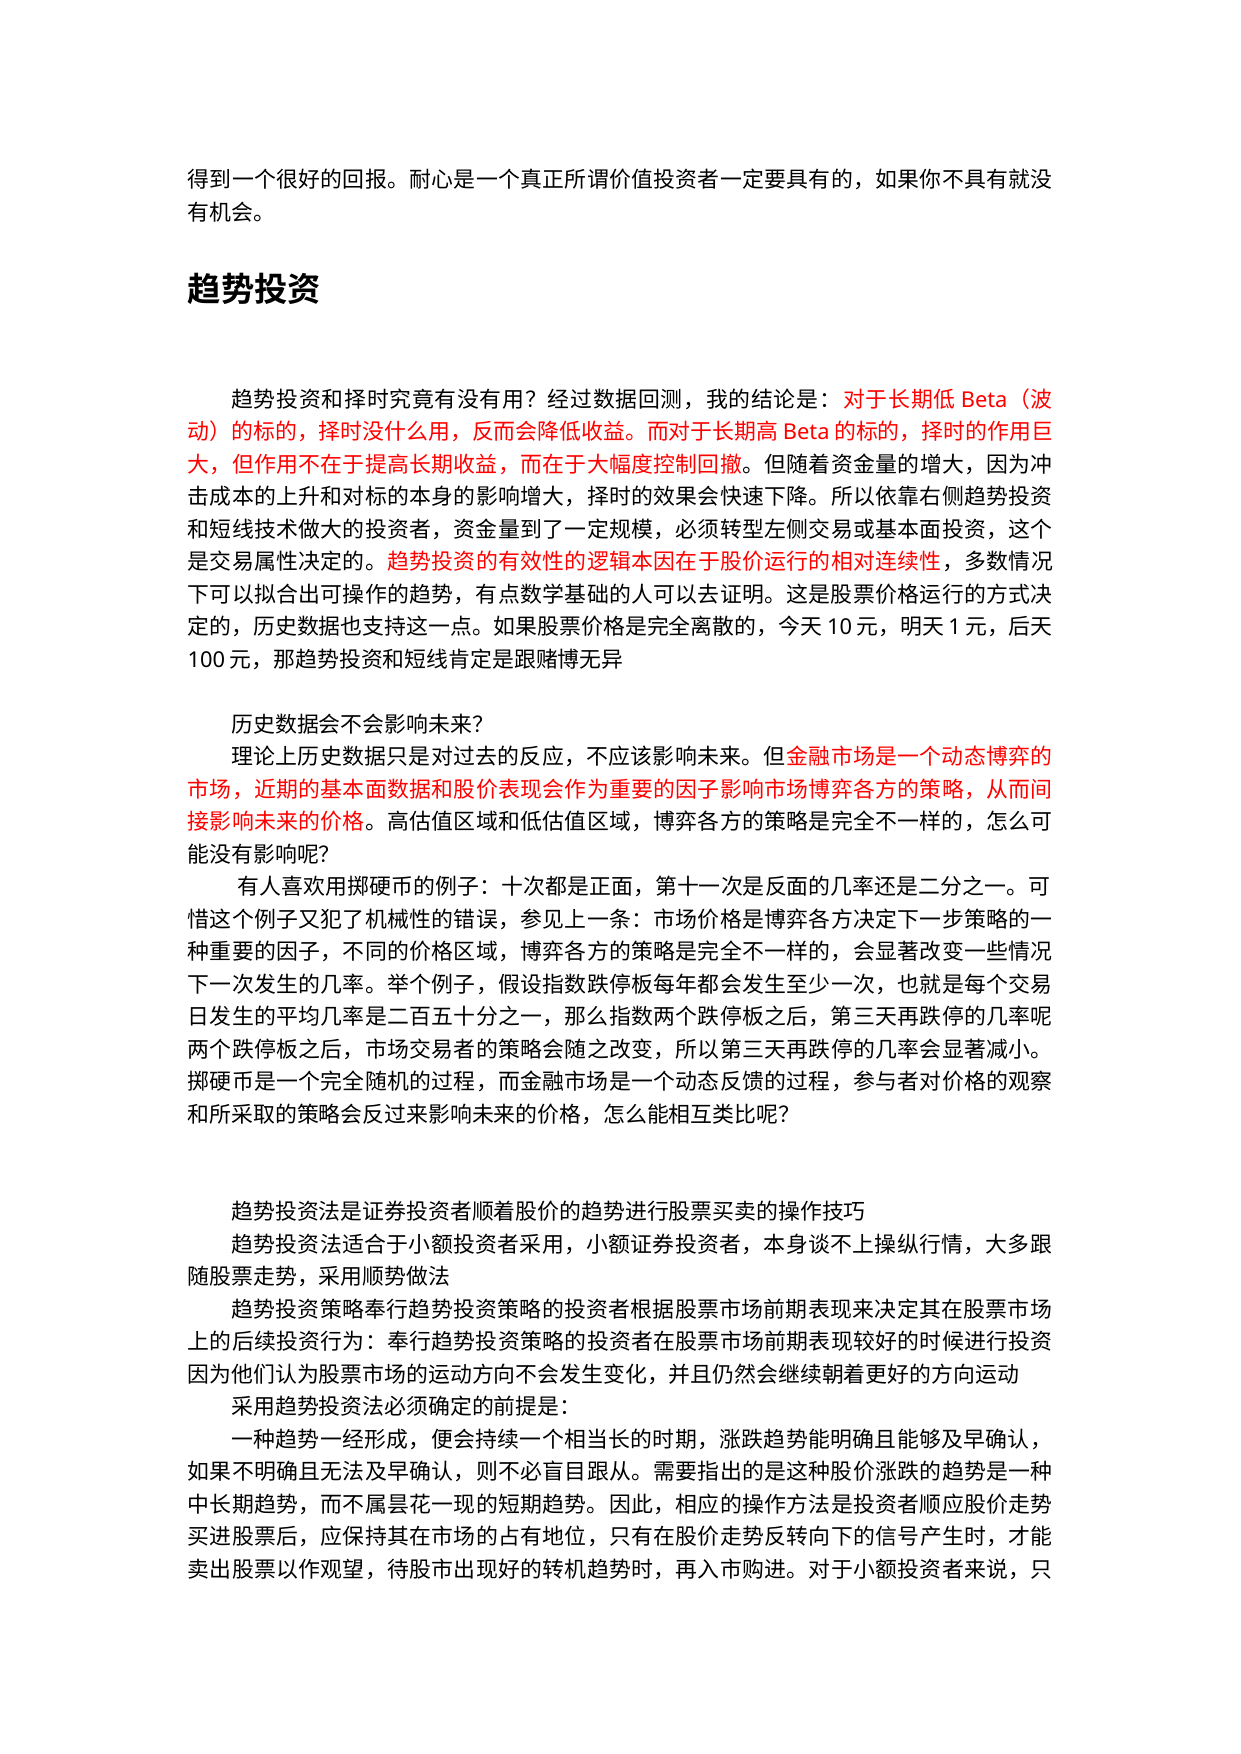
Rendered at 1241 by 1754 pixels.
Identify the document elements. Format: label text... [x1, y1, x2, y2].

text 有人喜欢用掷硬币的例子：十次都是正面，第十一次是反面的几率还是二分之一。可惜这个例子又犯了机械性的错误，参见上一条：市场价格是博弈各方决定下一步策略的一种重要的因子，不同的价格区域，博弈各方的策略是完全不一样的，会显著改变一些情况下一次发生的几率。举个例子，假设指数跌停板每年都会发生至少一次，也就是每个交易日发生的平均几率是二百五十分之一，那么指数两个跌停板之后，第三天再跌停的几率呢？两个跌停板之后，市场交易者的策略会随之改变，所以第三天再跌停的几率会显著减小。掷硬币是一个完全随机的过程，而金融市场是一个动态反馈的过程，参与者对价格的观察和所采取的策略会反过来影响未来的价格，怎么能相互类比呢？ [187, 869, 1053, 1129]
subtitle 趋势投资 [187, 254, 1053, 319]
text 历史数据会不会影响未来？ [187, 706, 1053, 739]
text 理论上历史数据只是对过去的反应，不应该影响未来。但金融市场是一个动态博弈的市场，近期的基本面数据和股价表现会作为重要的因子影响市场博弈各方的策略，从而间接影响未来的价格。高估值区域和低估值区域，博弈各方的策略是完全不一样的，怎么可能没有影响呢？ [187, 739, 1053, 869]
text 趋势投资法适合于小额投资者采用，小额证券投资者，本身谈不上操纵行情，大多跟随股票走势，采用顺势做法 [187, 1226, 1053, 1291]
text 趋势投资策略奉行趋势投资策略的投资者根据股票市场前期表现来决定其在股票市场上的后续投资行为：奉行趋势投资策略的投资者在股票市场前期表现较好的时候进行投资，因为他们认为股票市场的运动方向不会发生变化，并且仍然会继续朝着更好的方向运动 [187, 1291, 1053, 1389]
text 趋势投资和择时究竟有没有用？经过数据回测，我的结论是：对于长期低Beta（波动）的标的，择时没什么用，反而会降低收益。而对于长期高Beta的标的，择时的作用巨大，但作用不在于提高长期收益，而在于大幅度控制回撤。但随着资金量的增大，因为冲击成本的上升和对标的本身的影响增大，择时的效果会快速下降。所以依靠右侧趋势投资和短线技术做大的投资者，资金量到了一定规模，必须转型左侧交易或基本面投资，这个是交易属性决定的。趋势投资的有效性的逻辑本因在于股价运行的相对连续性，多数情况下可以拟合出可操作的趋势，有点数学基础的人可以去证明。这是股票价格运行的方式决定的，历史数据也支持这一点。如果股票价格是完全离散的，今天10元，明天1元，后天100元，那趋势投资和短线肯定是跟赌博无异 [187, 381, 1053, 674]
text 趋势投资法是证券投资者顺着股价的趋势进行股票买卖的操作技巧 [187, 1194, 1053, 1226]
text 采用趋势投资法必须确定的前提是： [187, 1389, 1053, 1421]
